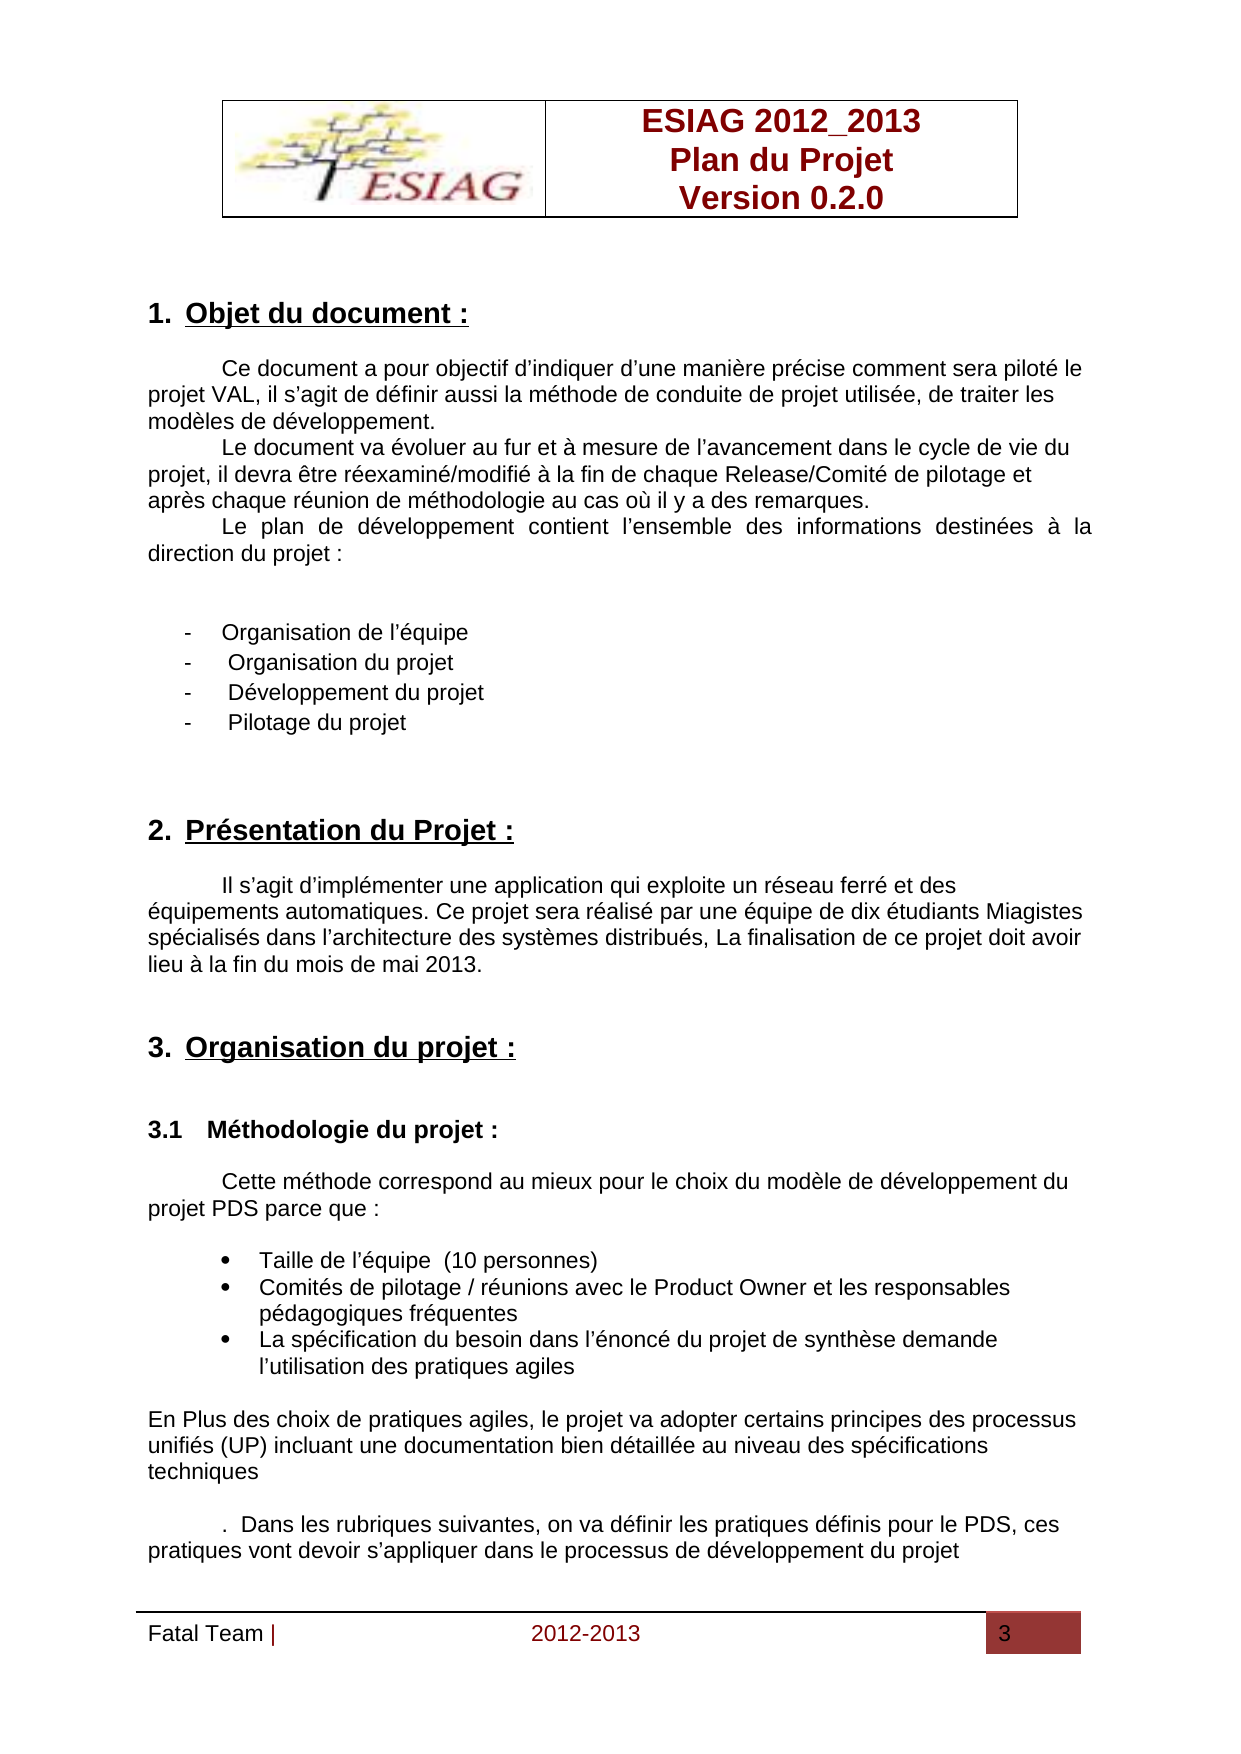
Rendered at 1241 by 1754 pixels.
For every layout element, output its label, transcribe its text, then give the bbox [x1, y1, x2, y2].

text Ce document a pour objectif d’indiquer d’une manière précise comment sera piloté le projet VAL, il s’agit de définir aussi la méthode de conduite de projet utilisée, de traiter les modèles de développement. [148, 355, 1093, 434]
subtitle Méthodologie du projet : [148, 1114, 1093, 1143]
list Organisation du projet [184, 649, 1093, 675]
picture [234, 101, 534, 205]
text Le document va évoluer au fur et à mesure de l’avancement dans le cycle de vie du projet, il devra être réexaminé/modifié à la fin de chaque Release/Comité de pilotage et après chaque réunion de méthodologie au cas où il y a des remarques. [148, 434, 1093, 513]
list Développement du projet [184, 679, 1093, 705]
list Comités de pilotage / réunions avec le Product Owner et les responsables pédagogiques fréquentes [221, 1274, 1093, 1326]
text . Dans les rubriques suivantes, on va définir les pratiques définis pour le PDS, ces pratiques vont devoir s’appliquer dans le processus de développement du projet [148, 1511, 1093, 1564]
list La spécification du besoin dans l’énoncé du projet de synthèse demande l’utilisation des pratiques agiles [221, 1326, 1093, 1379]
subtitle Présentation du Projet : [148, 813, 1093, 847]
list Pilotage du projet [184, 709, 1093, 736]
subtitle Objet du document : [148, 297, 1093, 330]
text En Plus des choix de pratiques agiles, le projet va adopter certains principes des processus unifiés (UP) incluant une documentation bien détaillée au niveau des spécifications techniques [148, 1406, 1093, 1484]
list Organisation de l’équipe [184, 619, 1093, 645]
text Le plan de développement contient l’ensemble des informations destinées à la direction du projet : [148, 513, 1093, 566]
text Il s’agit d’implémenter une application qui exploite un réseau ferré et des équipements automatiques. Ce projet sera réalisé par une équipe de dix étudiants Miagistes spécialisés dans l’architecture des systèmes distribués, La finalisation de ce projet doit avoir lieu à la fin du mois de mai 2013. [148, 872, 1093, 977]
text Cette méthode correspond au mieux pour le choix du modèle de développement du projet PDS parce que : [148, 1168, 1093, 1221]
subtitle Organisation du projet : [148, 1030, 1093, 1063]
list Taille de l’équipe (10 personnes) [221, 1247, 1093, 1274]
